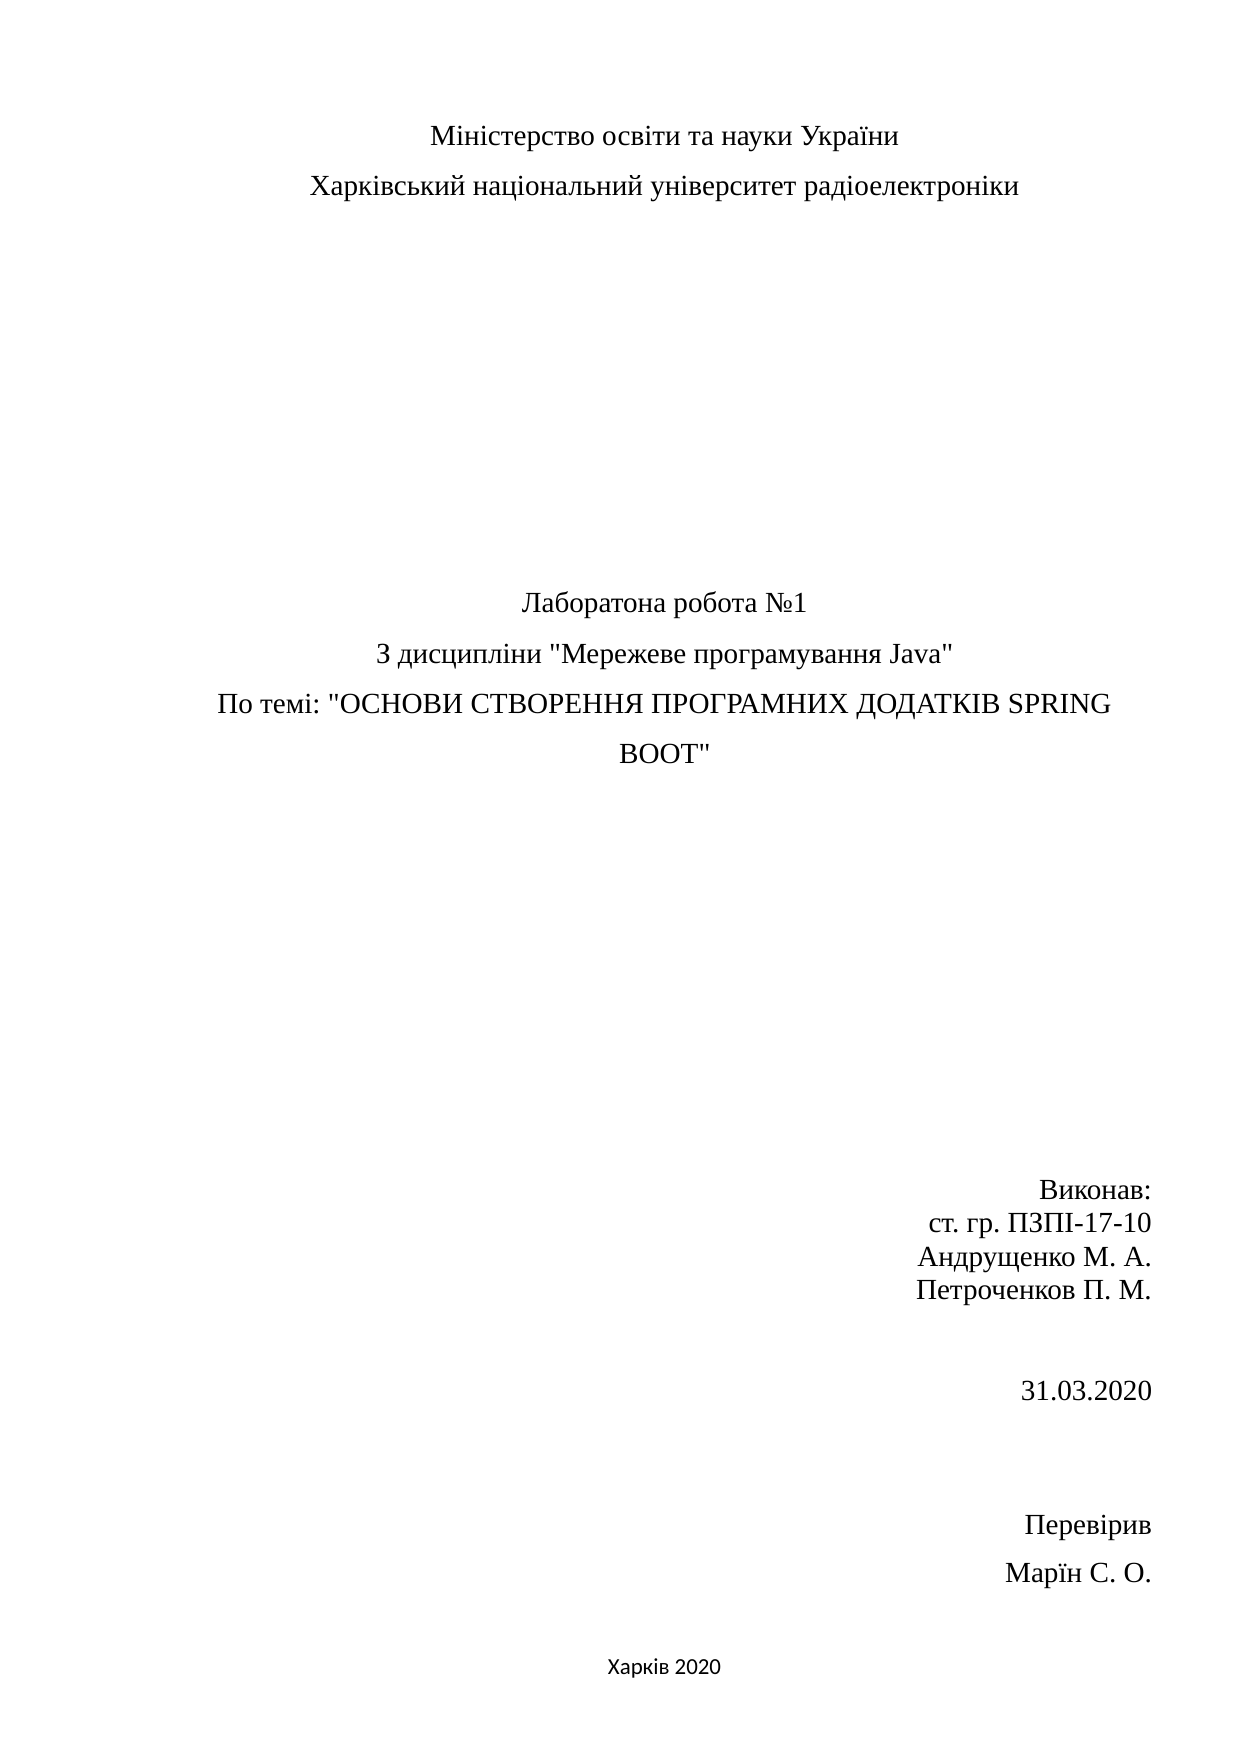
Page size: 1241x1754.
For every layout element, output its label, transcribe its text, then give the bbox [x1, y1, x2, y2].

text Виконав: [177, 1172, 1152, 1205]
text Міністерство освіти та науки України [177, 118, 1152, 152]
text Марїн С. О. [177, 1555, 1152, 1589]
text 31.03.2020 [177, 1373, 1152, 1407]
text Лаборатона робота №1 З дисципліни "Мережеве програмування Java" По темі: "ОСНОВИ СТВОРЕННЯ ПРОГРАМНИХ ДОДАТКІВ SPRING BOOT" [177, 586, 1152, 770]
text Петроченков П. М. [177, 1272, 1152, 1306]
text Перевірив [177, 1507, 1152, 1541]
text Андрущенко М. А. [177, 1239, 1152, 1272]
text ст. гр. ПЗПІ-17-10 [177, 1205, 1152, 1239]
text Харківський національний університет радіоелектроніки [177, 168, 1152, 202]
